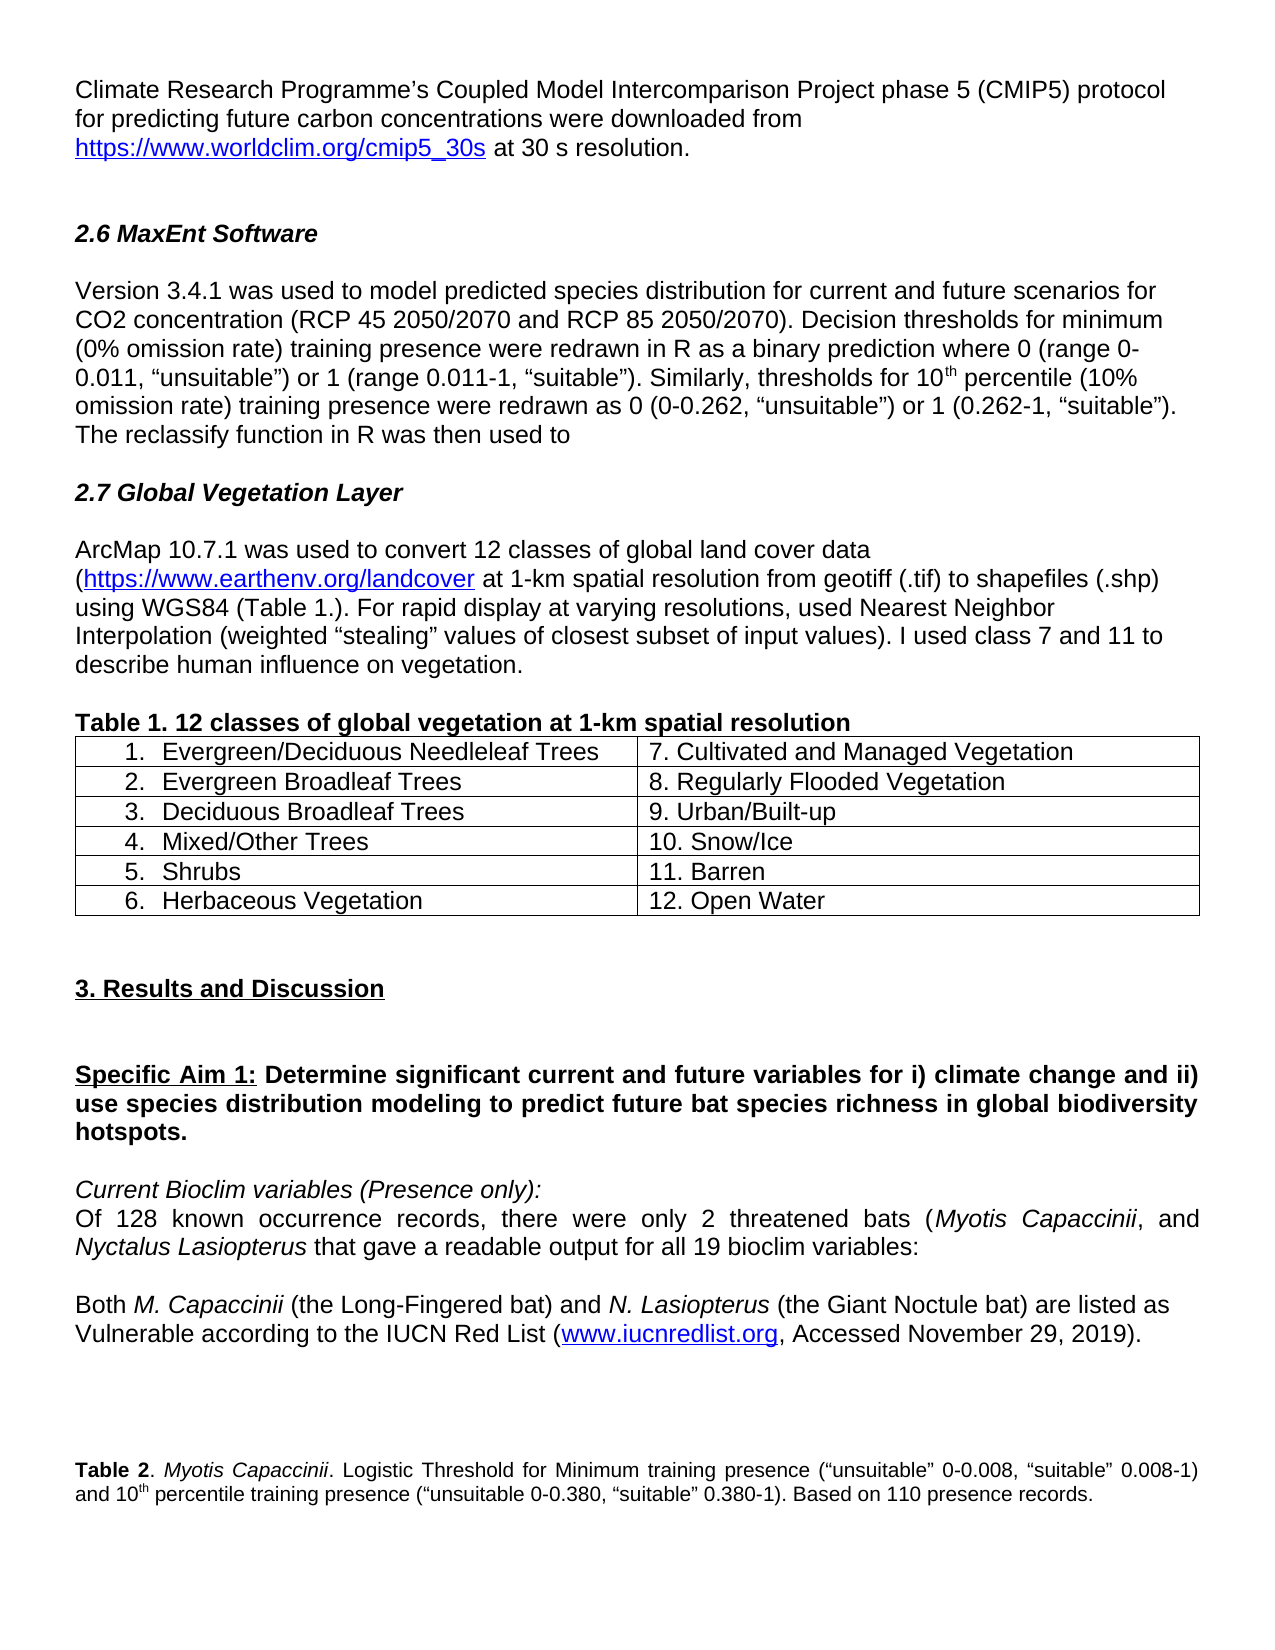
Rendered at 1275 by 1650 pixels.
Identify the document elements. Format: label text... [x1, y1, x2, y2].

text Specific Aim 1: Determine significant current and future variables for i) climate change and ii) use species distribution modeling to predict future bat species richness in global biodiversity hotspots. [75, 1060, 1200, 1146]
text ArcMap 10.7.1 was used to convert 12 classes of global land cover data (https://www.earthenv.org/landcover at 1-km spatial resolution from geotiff (.tif) to shapefiles (.shp) using WGS84 (Table 1.). For rapid display at varying resolutions, used Nearest Neighbor Interpolation (weighted “stealing” values of closest subset of input values). I used class 7 and 11 to describe human influence on vegetation. [75, 535, 1200, 679]
text 2.7 Global Vegetation Layer [75, 477, 1200, 506]
text Table 2. Myotis Capaccinii. Logistic Threshold for Minimum training presence (“unsuitable” 0-0.008, “suitable” 0.008-1) and 10th percentile training presence (“unsuitable 0-0.380, “suitable” 0.380-1). Based on 110 presence records. [75, 1457, 1200, 1505]
text Climate Research Programme’s Coupled Model Intercomparison Project phase 5 (CMIP5) protocol for predicting future carbon concentrations were downloaded from https://www.worldclim.org/cmip5_30s at 30 s resolution. [75, 75, 1200, 161]
table_header Evergreen/Deciduous Needleleaf Trees [76, 737, 637, 766]
table_cell Evergreen Broadleaf Trees [76, 767, 637, 796]
text Of 128 known occurrence records, there were only 2 threatened bats (Myotis Capaccinii, and Nyctalus Lasiopterus that gave a readable output for all 19 bioclim variables: [75, 1203, 1200, 1261]
text The reclassify function in R was then used to [75, 420, 1200, 449]
text Table 1. 12 classes of global vegetation at 1-km spatial resolution [75, 707, 1200, 736]
table_cell 12. Open Water [638, 886, 1199, 915]
table_cell 9. Urban/Built-up [638, 797, 1199, 826]
table_cell Shrubs [76, 856, 637, 885]
table_header 7. Cultivated and Managed Vegetation [638, 737, 1199, 766]
text Both M. Capaccinii (the Long-Fingered bat) and N. Lasiopterus (the Giant Noctule bat) are listed as Vulnerable according to the IUCN Red List (www.iucnredlist.org, Accessed November 29, 2019). [75, 1290, 1200, 1347]
text Version 3.4.1 was used to model predicted species distribution for current and future scenarios for CO2 concentration (RCP 45 2050/2070 and RCP 85 2050/2070). Decision thresholds for minimum (0% omission rate) training presence were redrawn in R as a binary prediction where 0 (range 0-0.011, “unsuitable”) or 1 (range 0.011-1, “suitable”). Similarly, thresholds for 10th percentile (10% omission rate) training presence were redrawn as 0 (0-0.262, “unsuitable”) or 1 (0.262-1, “suitable”). [75, 276, 1200, 420]
table_cell Mixed/Other Trees [76, 827, 637, 855]
table_cell 11. Barren [638, 856, 1199, 885]
table_cell Deciduous Broadleaf Trees [76, 797, 637, 826]
table_cell 8. Regularly Flooded Vegetation [638, 767, 1199, 796]
table_cell 10. Snow/Ice [638, 827, 1199, 855]
text Current Bioclim variables (Presence only): [75, 1175, 1200, 1203]
text 2.6 MaxEnt Software [75, 219, 1200, 247]
table_cell Herbaceous Vegetation [76, 886, 637, 915]
text 3. Results and Discussion [75, 973, 1200, 1002]
